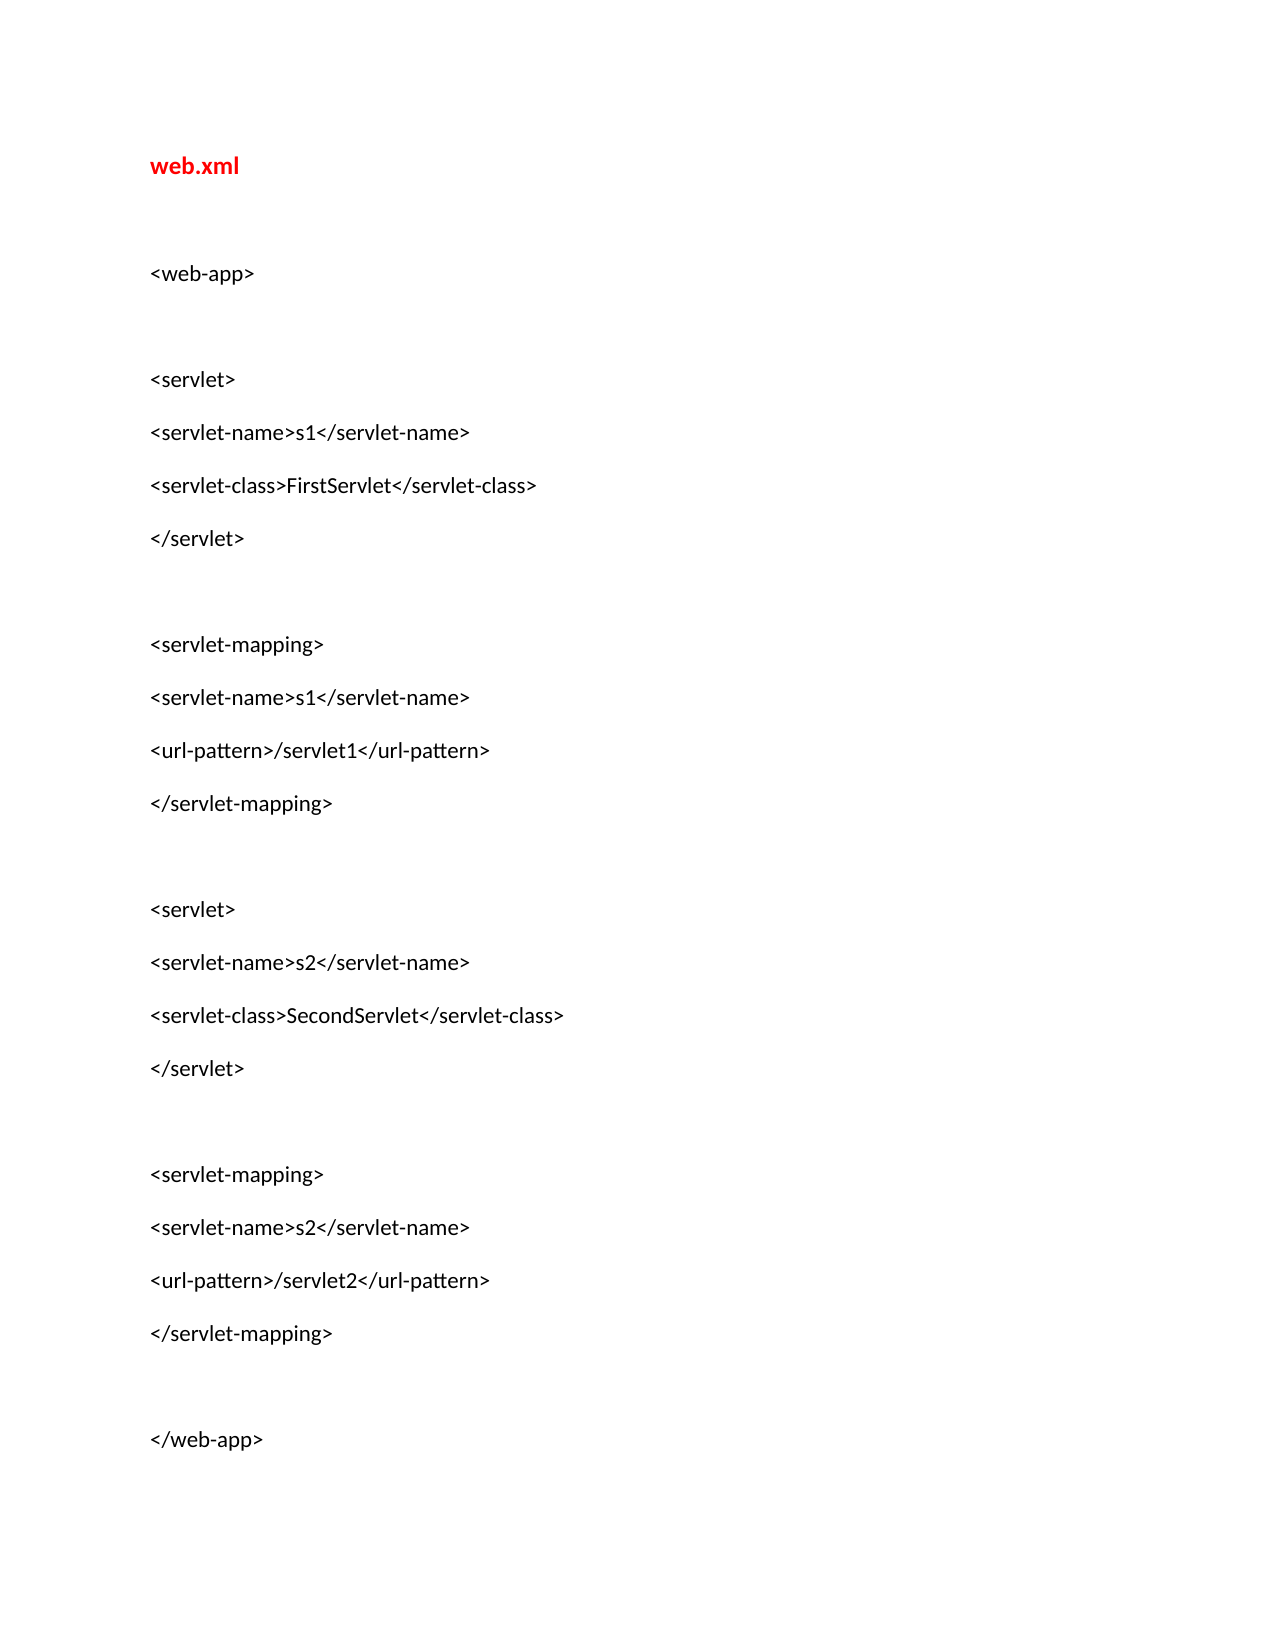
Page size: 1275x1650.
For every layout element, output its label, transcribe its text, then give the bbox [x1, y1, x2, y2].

text <servlet-mapping> [150, 1160, 1125, 1188]
text <servlet-name>s1</servlet-name> [150, 683, 1125, 711]
text <servlet> [150, 365, 1125, 393]
text </servlet-mapping> [150, 1319, 1125, 1347]
text <url-pattern>/servlet1</url-pattern> [150, 736, 1125, 764]
text <servlet-class>SecondServlet</servlet-class> [150, 1001, 1125, 1029]
text </servlet> [150, 524, 1125, 552]
text <servlet-class>FirstServlet</servlet-class> [150, 471, 1125, 499]
text </web-app> [150, 1425, 1125, 1453]
text </servlet-mapping> [150, 789, 1125, 817]
text </servlet> [150, 1054, 1125, 1082]
text <servlet-name>s2</servlet-name> [150, 948, 1125, 976]
text <servlet-name>s2</servlet-name> [150, 1213, 1125, 1241]
text <url-pattern>/servlet2</url-pattern> [150, 1266, 1125, 1294]
text <servlet-mapping> [150, 630, 1125, 658]
text <web-app> [150, 259, 1125, 287]
text <servlet> [150, 895, 1125, 923]
text web.xml [150, 150, 1125, 181]
text <servlet-name>s1</servlet-name> [150, 418, 1125, 446]
